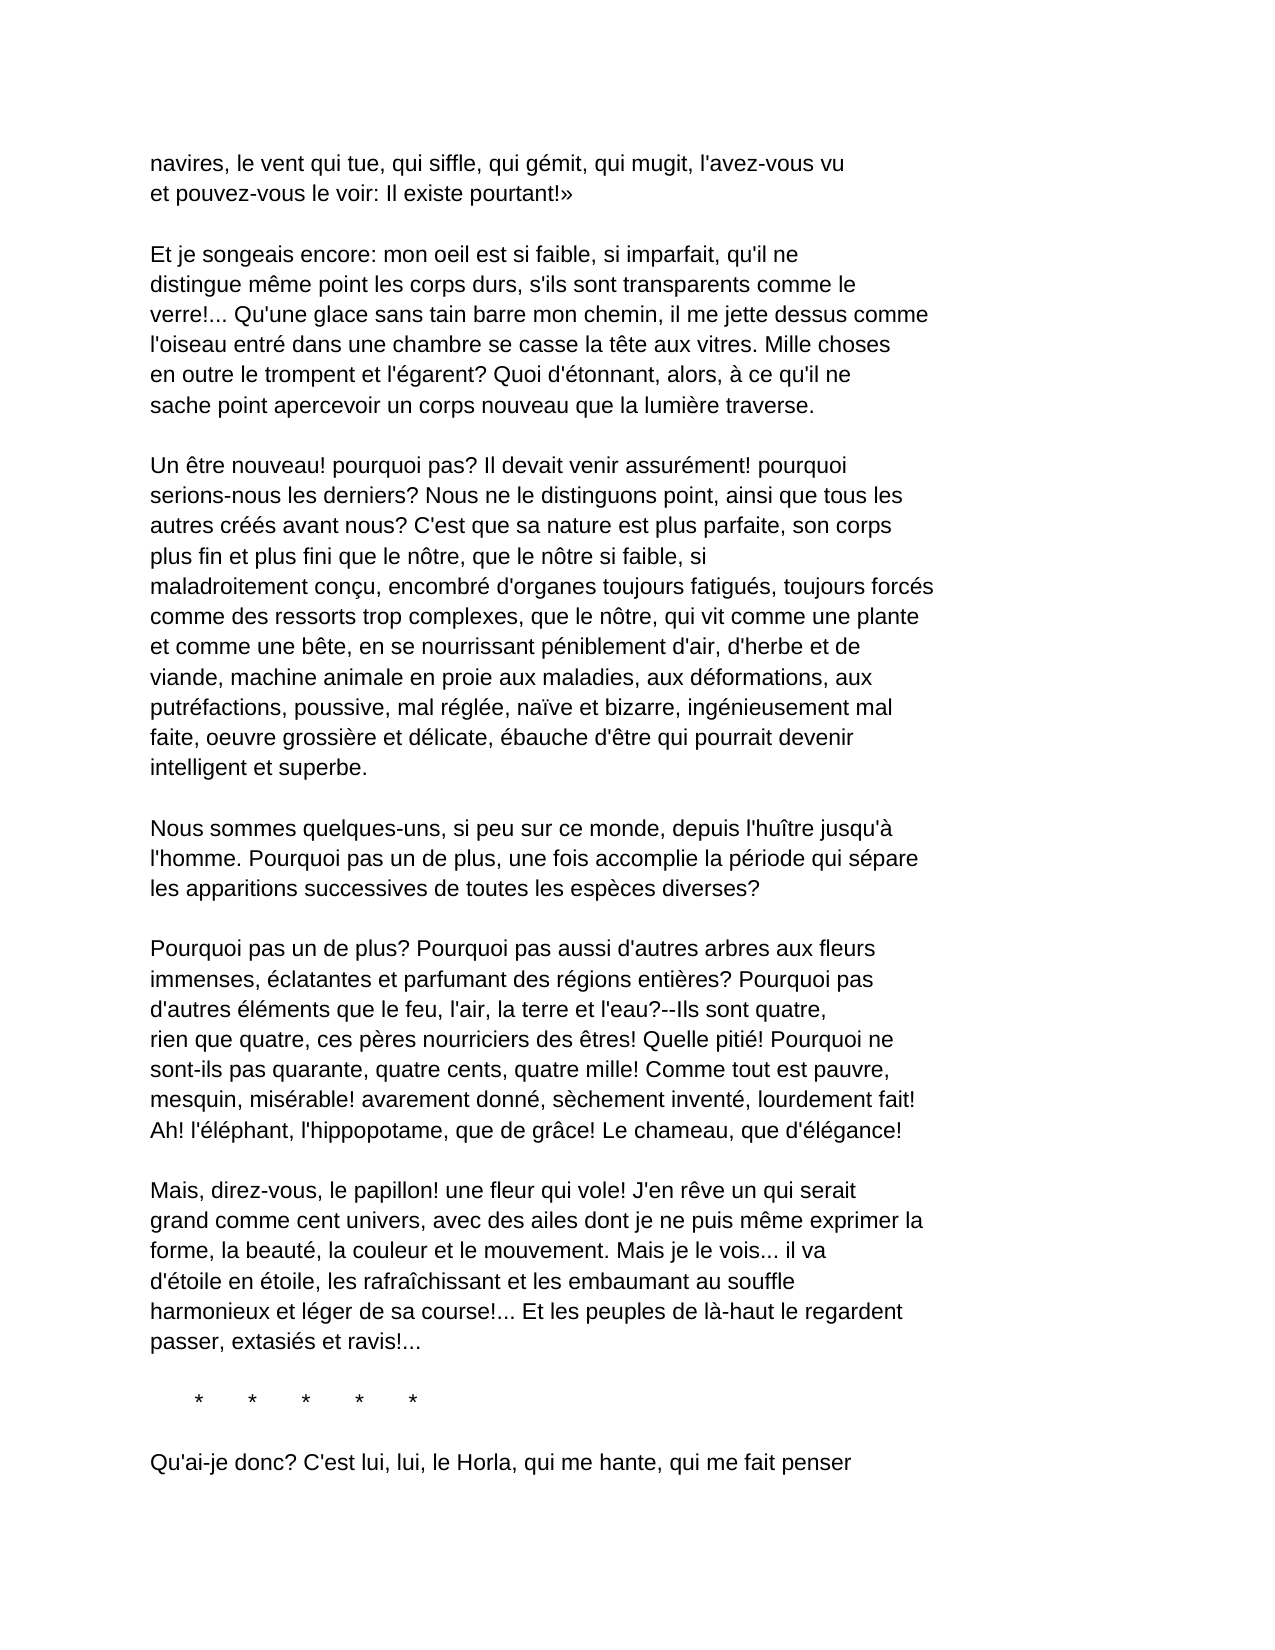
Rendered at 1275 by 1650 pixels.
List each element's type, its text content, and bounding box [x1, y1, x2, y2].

text navires, le vent qui tue, qui siffle, qui gémit, qui mugit, l'avez-vous vu [150, 150, 1125, 176]
text Nous sommes quelques-uns, si peu sur ce monde, depuis l'huître jusqu'à [150, 814, 1125, 841]
text Ah! l'éléphant, l'hippopotame, que de grâce! Le chameau, que d'élégance! [150, 1117, 1125, 1143]
text immenses, éclatantes et parfumant des régions entières? Pourquoi pas [150, 966, 1125, 992]
text intelligent et superbe. [150, 754, 1125, 781]
text plus fin et plus fini que le nôtre, que le nôtre si faible, si [150, 543, 1125, 569]
text l'oiseau entré dans une chambre se casse la tête aux vitres. Mille choses [150, 331, 1125, 358]
text mesquin, misérable! avarement donné, sèchement inventé, lourdement fait! [150, 1086, 1125, 1113]
text putréfactions, poussive, mal réglée, naïve et bizarre, ingénieusement mal [150, 694, 1125, 720]
text Mais, direz-vous, le papillon! une fleur qui vole! J'en rêve un qui serait [150, 1177, 1125, 1203]
text Qu'ai-je donc? C'est lui, lui, le Horla, qui me hante, qui me fait penser [150, 1449, 1125, 1475]
text les apparitions successives de toutes les espèces diverses? [150, 875, 1125, 901]
text sache point apercevoir un corps nouveau que la lumière traverse. [150, 392, 1125, 418]
text comme des ressorts trop complexes, que le nôtre, qui vit comme une plante [150, 603, 1125, 629]
text Et je songeais encore: mon oeil est si faible, si imparfait, qu'il ne [150, 241, 1125, 267]
text passer, extasiés et ravis!... [150, 1328, 1125, 1354]
text et comme une bête, en se nourrissant péniblement d'air, d'herbe et de [150, 633, 1125, 660]
text en outre le trompent et l'égarent? Quoi d'étonnant, alors, à ce qu'il ne [150, 361, 1125, 388]
text rien que quatre, ces pères nourriciers des êtres! Quelle pitié! Pourquoi ne [150, 1026, 1125, 1052]
text forme, la beauté, la couleur et le mouvement. Mais je le vois... il va [150, 1237, 1125, 1264]
text grand comme cent univers, avec des ailes dont je ne puis même exprimer la [150, 1207, 1125, 1234]
text faite, oeuvre grossière et délicate, ébauche d'être qui pourrait devenir [150, 724, 1125, 750]
text sont-ils pas quarante, quatre cents, quatre mille! Comme tout est pauvre, [150, 1056, 1125, 1083]
text distingue même point les corps durs, s'ils sont transparents comme le [150, 271, 1125, 297]
text Pourquoi pas un de plus? Pourquoi pas aussi d'autres arbres aux fleurs [150, 935, 1125, 962]
text autres créés avant nous? C'est que sa nature est plus parfaite, son corps [150, 512, 1125, 539]
text maladroitement conçu, encombré d'organes toujours fatigués, toujours forcés [150, 573, 1125, 599]
text harmonieux et léger de sa course!... Et les peuples de là-haut le regardent [150, 1298, 1125, 1324]
text et pouvez-vous le voir: Il existe pourtant!» [150, 180, 1125, 207]
text * * * * * [150, 1388, 1125, 1415]
text viande, machine animale en proie aux maladies, aux déformations, aux [150, 663, 1125, 690]
text Un être nouveau! pourquoi pas? Il devait venir assurément! pourquoi [150, 452, 1125, 478]
text d'étoile en étoile, les rafraîchissant et les embaumant au souffle [150, 1268, 1125, 1294]
text d'autres éléments que le feu, l'air, la terre et l'eau?--Ils sont quatre, [150, 996, 1125, 1022]
text l'homme. Pourquoi pas un de plus, une fois accomplie la période qui sépare [150, 845, 1125, 871]
text serions-nous les derniers? Nous ne le distinguons point, ainsi que tous les [150, 482, 1125, 509]
text verre!... Qu'une glace sans tain barre mon chemin, il me jette dessus comme [150, 301, 1125, 327]
